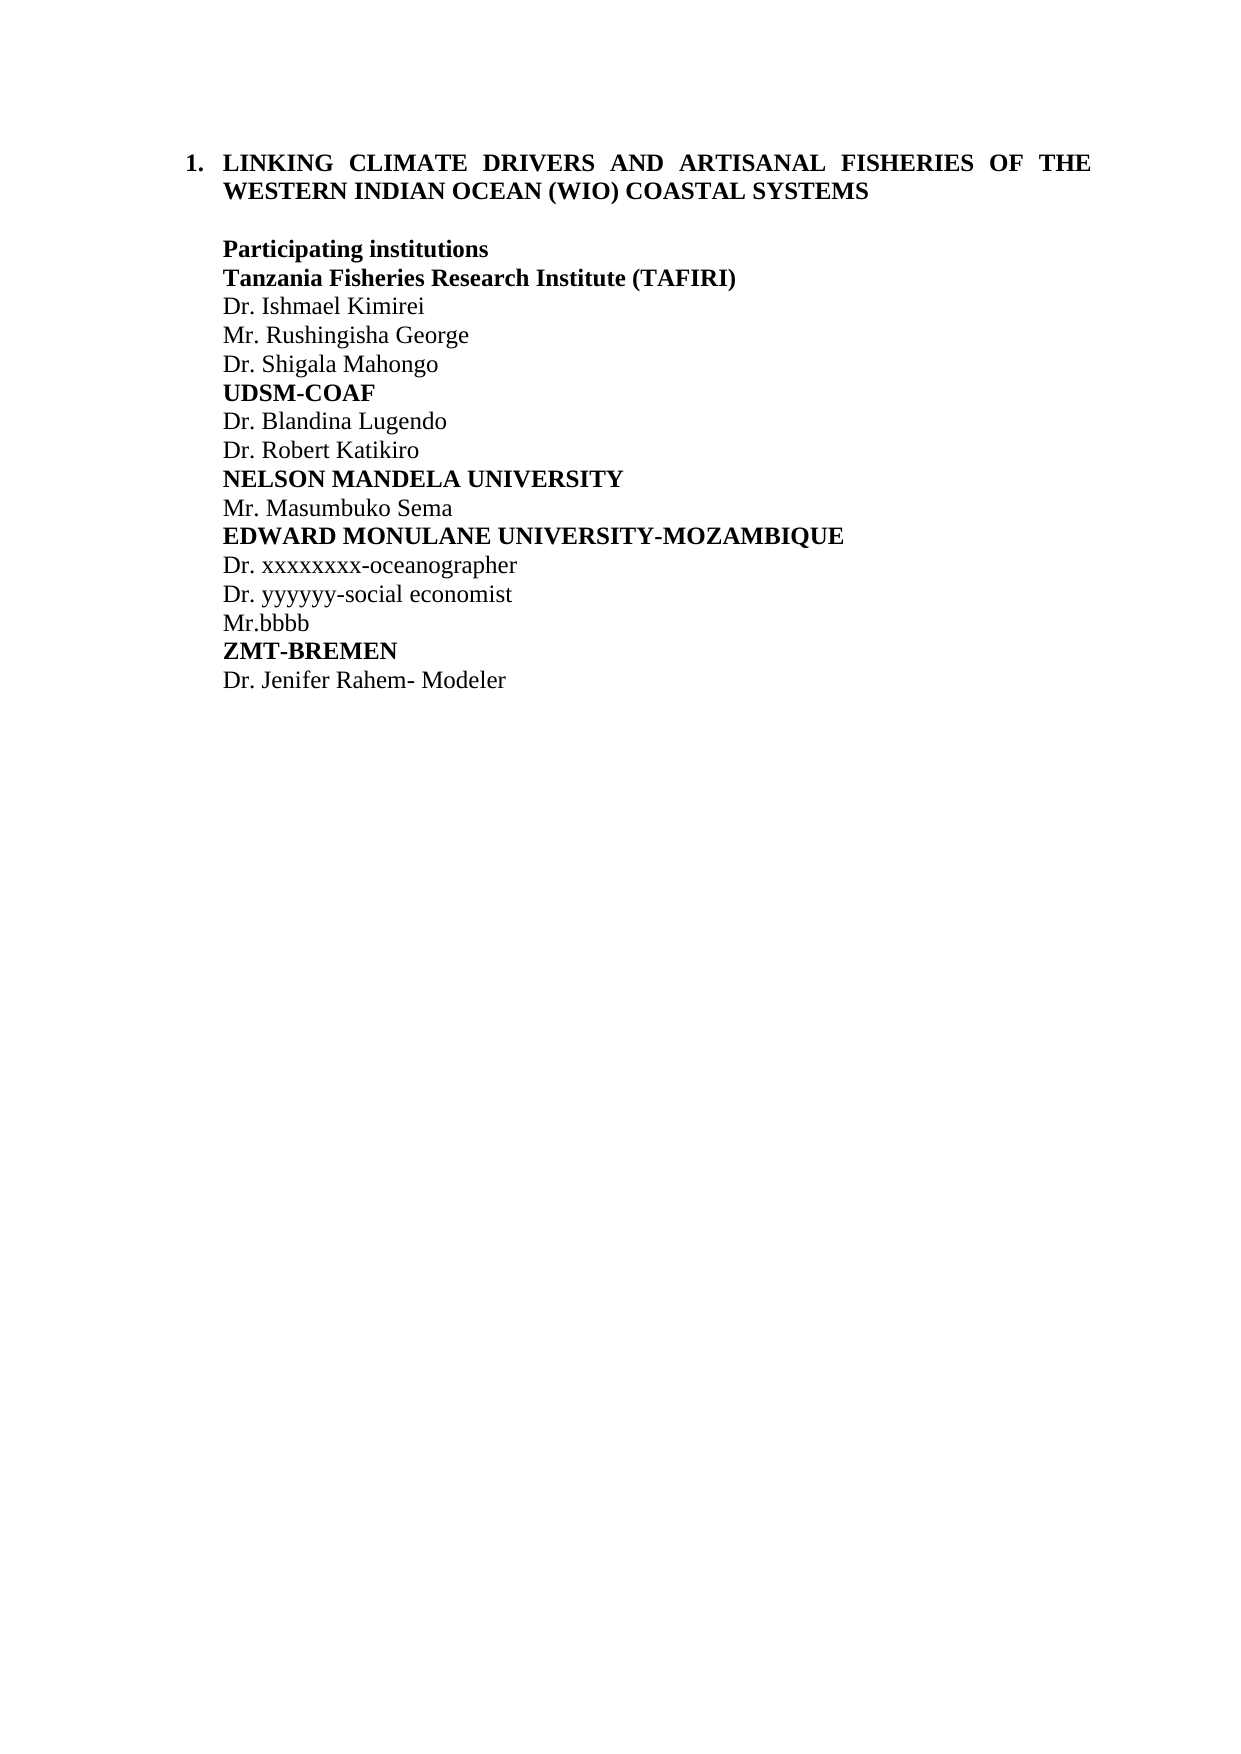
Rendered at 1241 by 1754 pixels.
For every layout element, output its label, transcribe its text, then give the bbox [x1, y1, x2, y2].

list Dr. Blandina Lugendo [223, 406, 1093, 435]
list Mr. Masumbuko Sema [223, 493, 1093, 521]
list Mr. Rushingisha George [223, 320, 1093, 349]
list Dr. Robert Katikiro [223, 435, 1093, 464]
list ZMT-BREMEN [223, 636, 1093, 665]
list Dr. Shigala Mahongo [223, 349, 1093, 378]
list Participating institutions [223, 234, 1093, 263]
list Tanzania Fisheries Research Institute (TAFIRI) [223, 263, 1093, 291]
list Dr. yyyyyy-social economist [223, 579, 1093, 608]
list Dr. xxxxxxxx-oceanographer [223, 550, 1093, 579]
list UDSM-COAF [223, 378, 1093, 406]
list Mr.bbbb [223, 608, 1093, 636]
list Dr. Jenifer Rahem- Modeler [223, 665, 1093, 694]
list EDWARD MONULANE UNIVERSITY-MOZAMBIQUE [223, 521, 1093, 550]
list LINKING CLIMATE DRIVERS AND ARTISANAL FISHERIES OF THE WESTERN INDIAN OCEAN (WIO) COASTAL SYSTEMS [185, 148, 1093, 205]
list NELSON MANDELA UNIVERSITY [223, 464, 1093, 493]
list Dr. Ishmael Kimirei [223, 291, 1093, 320]
